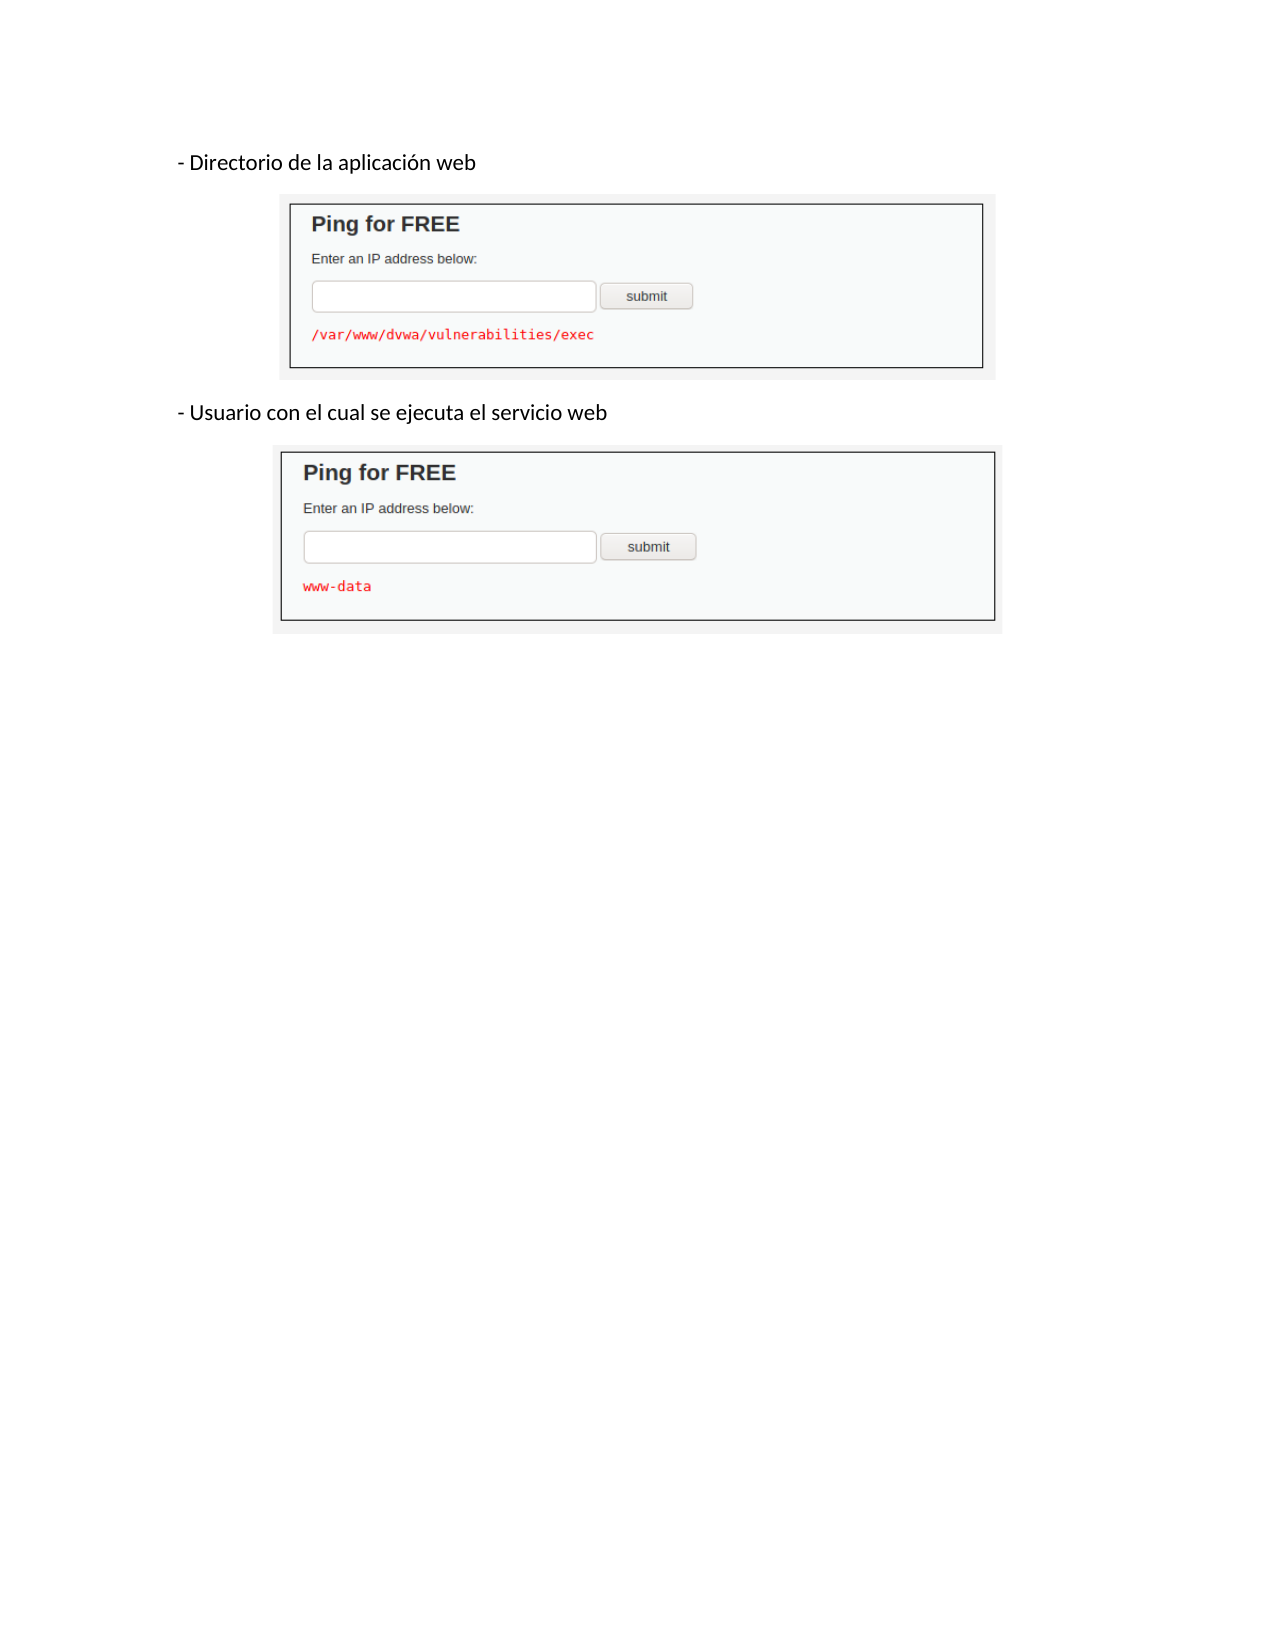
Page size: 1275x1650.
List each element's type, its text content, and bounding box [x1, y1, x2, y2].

text - Usuario con el cual se ejecuta el servicio web [177, 398, 1098, 426]
picture [272, 445, 1003, 634]
picture [279, 194, 996, 380]
text - Directorio de la aplicación web [177, 148, 1098, 176]
